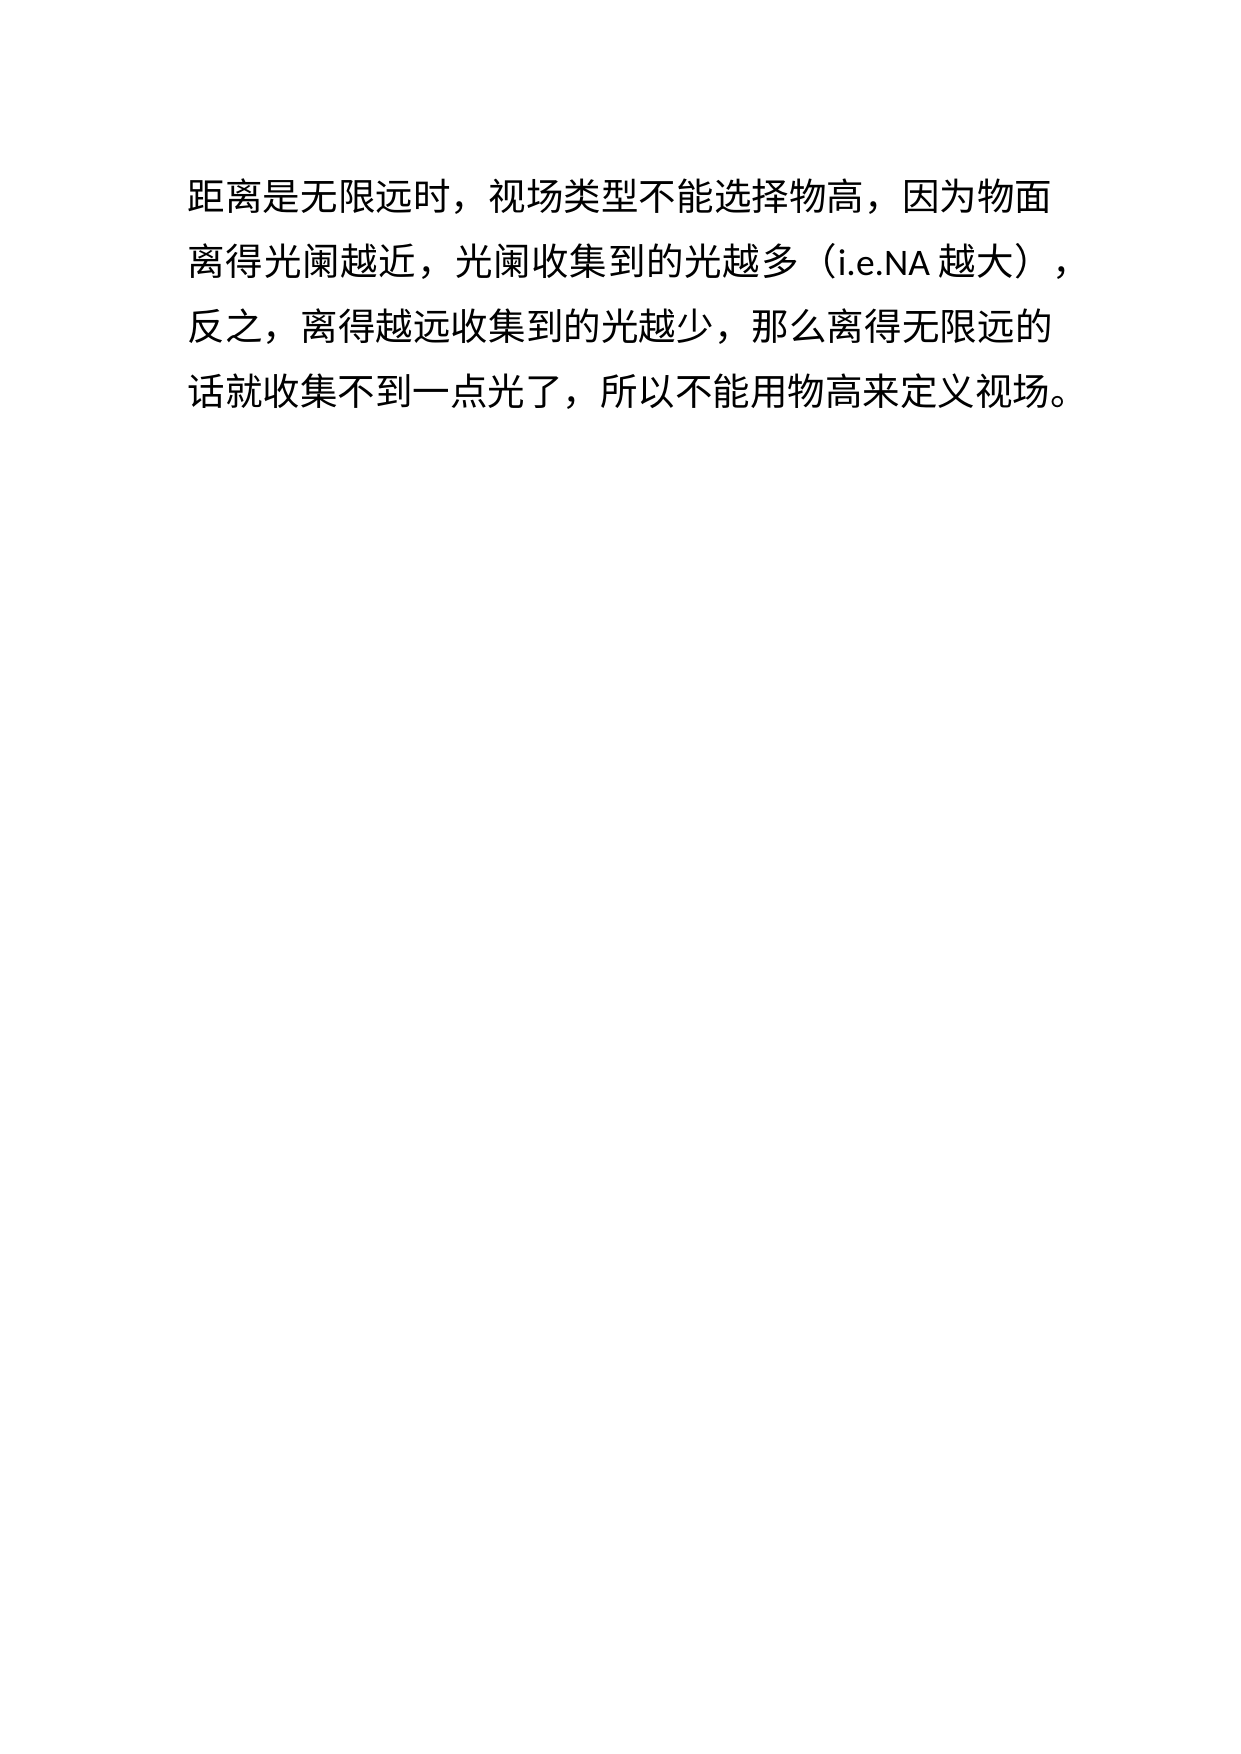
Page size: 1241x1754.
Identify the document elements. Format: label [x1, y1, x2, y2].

text [187, 162, 1053, 422]
